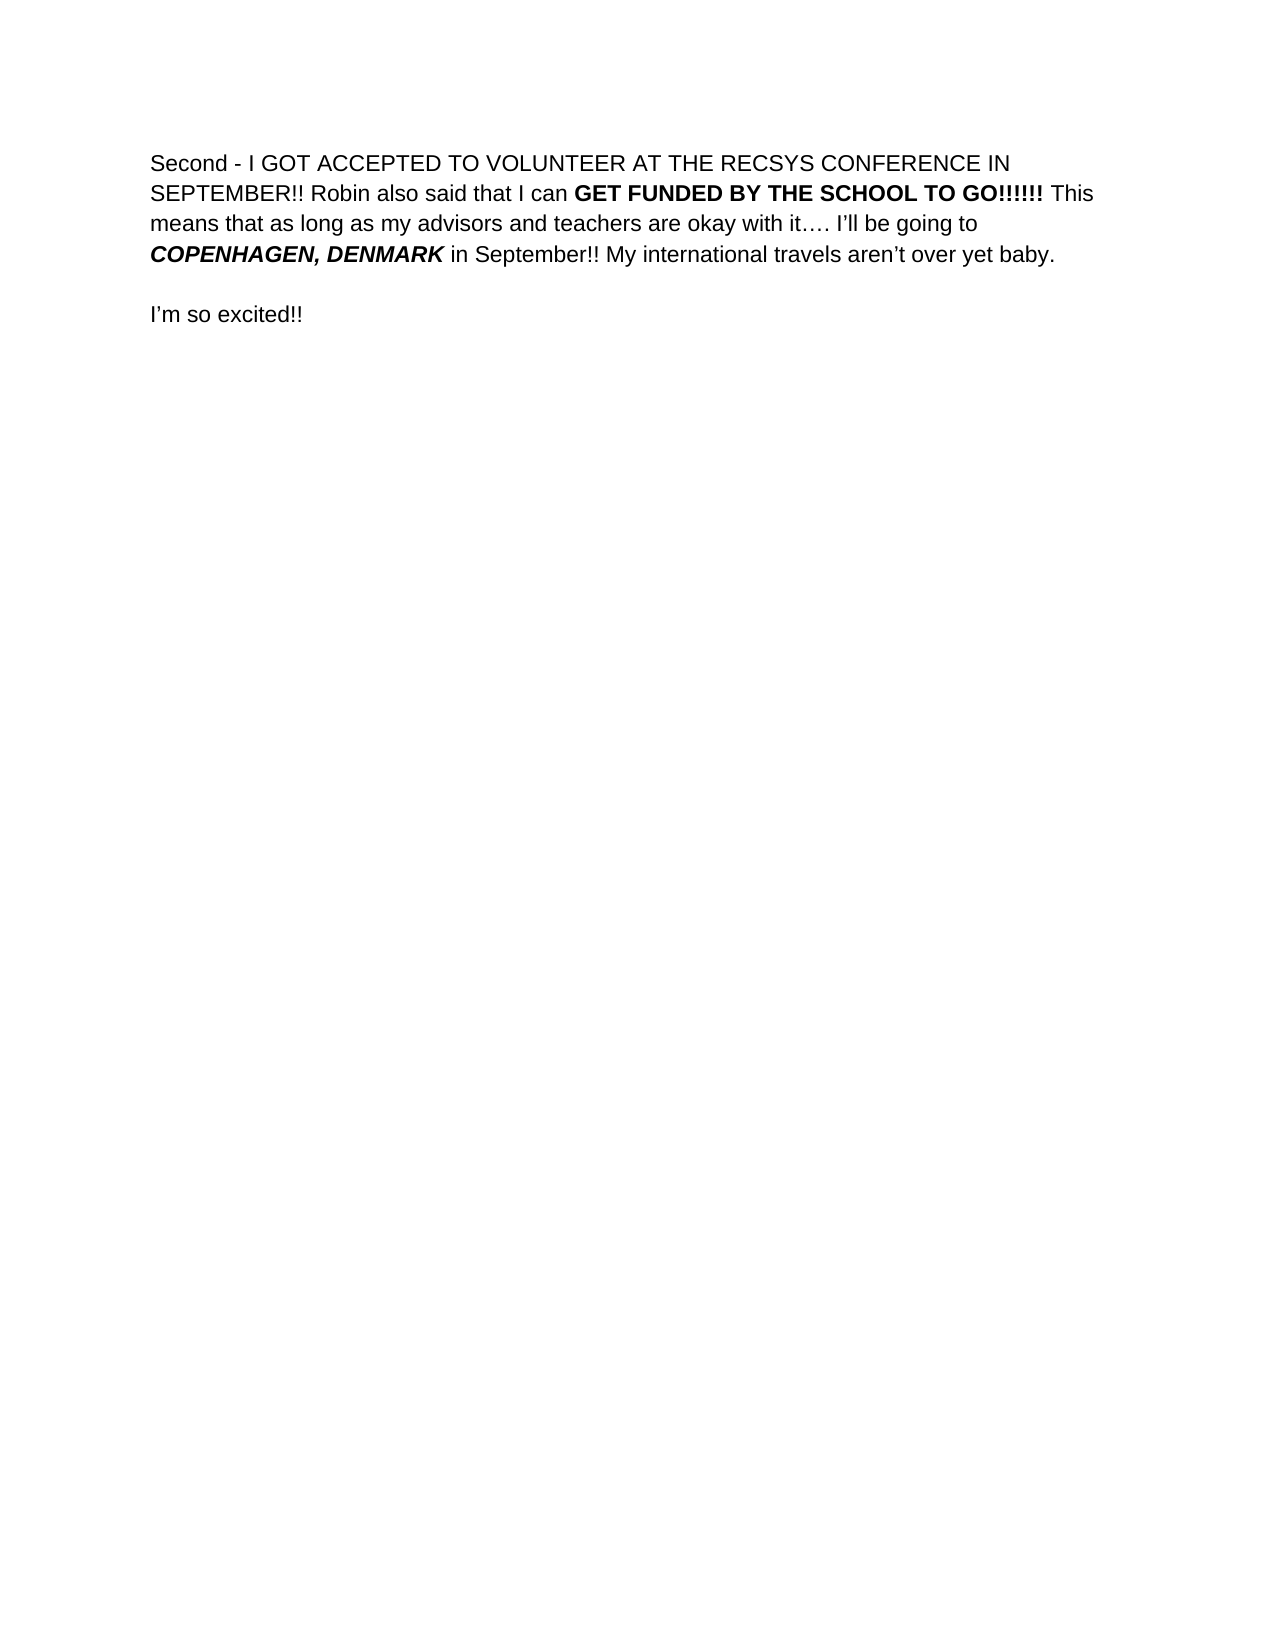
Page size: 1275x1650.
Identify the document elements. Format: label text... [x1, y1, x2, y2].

text Second - I GOT ACCEPTED TO VOLUNTEER AT THE RECSYS CONFERENCE IN SEPTEMBER!! Robin also said that I can GET FUNDED BY THE SCHOOL TO GO!!!!!! This means that as long as my advisors and teachers are okay with it…. I’ll be going to COPENHAGEN, DENMARK in September!! My international travels aren’t over yet baby. [150, 150, 1125, 267]
text I’m so excited!! [150, 301, 1125, 327]
